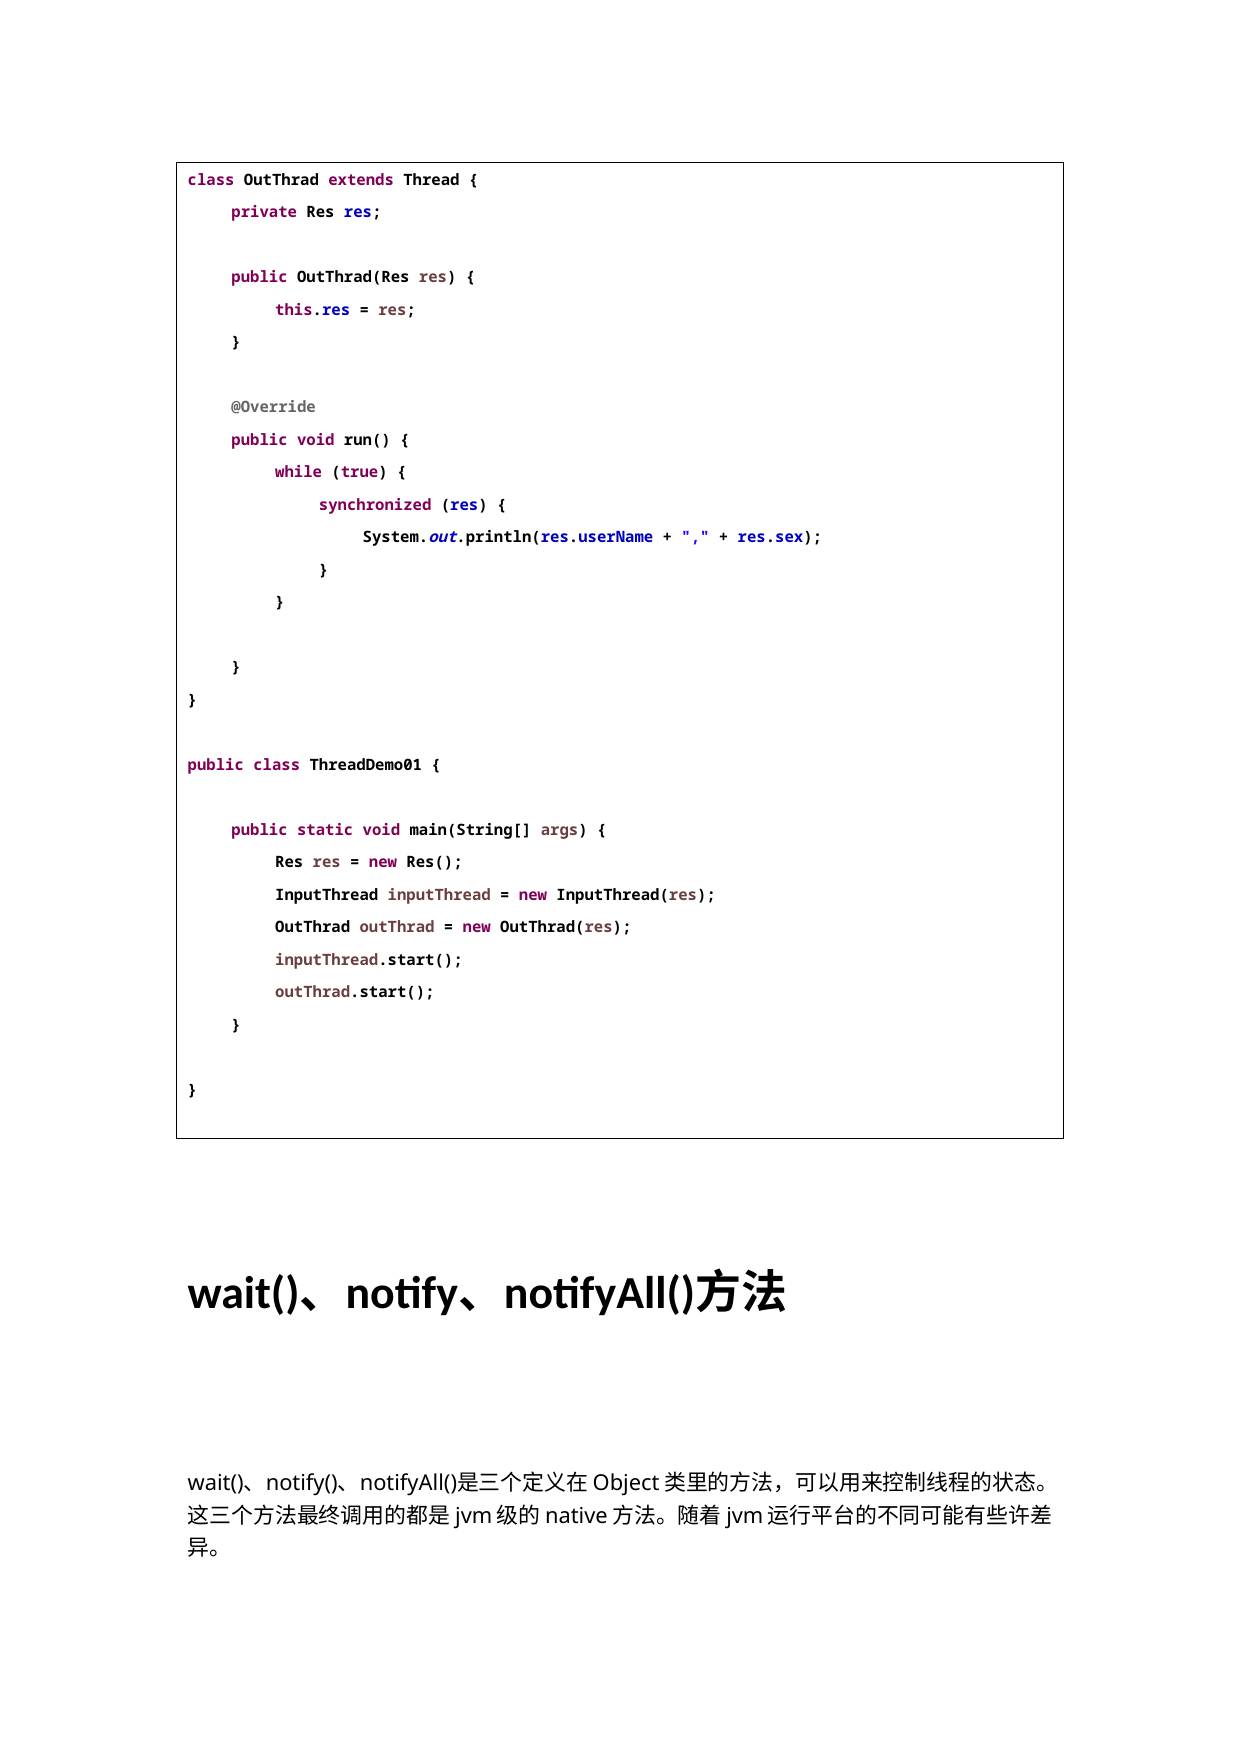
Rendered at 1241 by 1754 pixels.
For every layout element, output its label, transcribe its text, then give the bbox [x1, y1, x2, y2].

text 这三个方法最终调用的都是jvm级的native方法。随着jvm运行平台的不同可能有些许差异。 [187, 1497, 1053, 1562]
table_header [177, 163, 1063, 1138]
text wait()、notify()、notifyAll()是三个定义在Object类里的方法，可以用来控制线程的状态。 [187, 1465, 1053, 1497]
subtitle wait()、notify、notifyAll()方法 [187, 1239, 1053, 1337]
